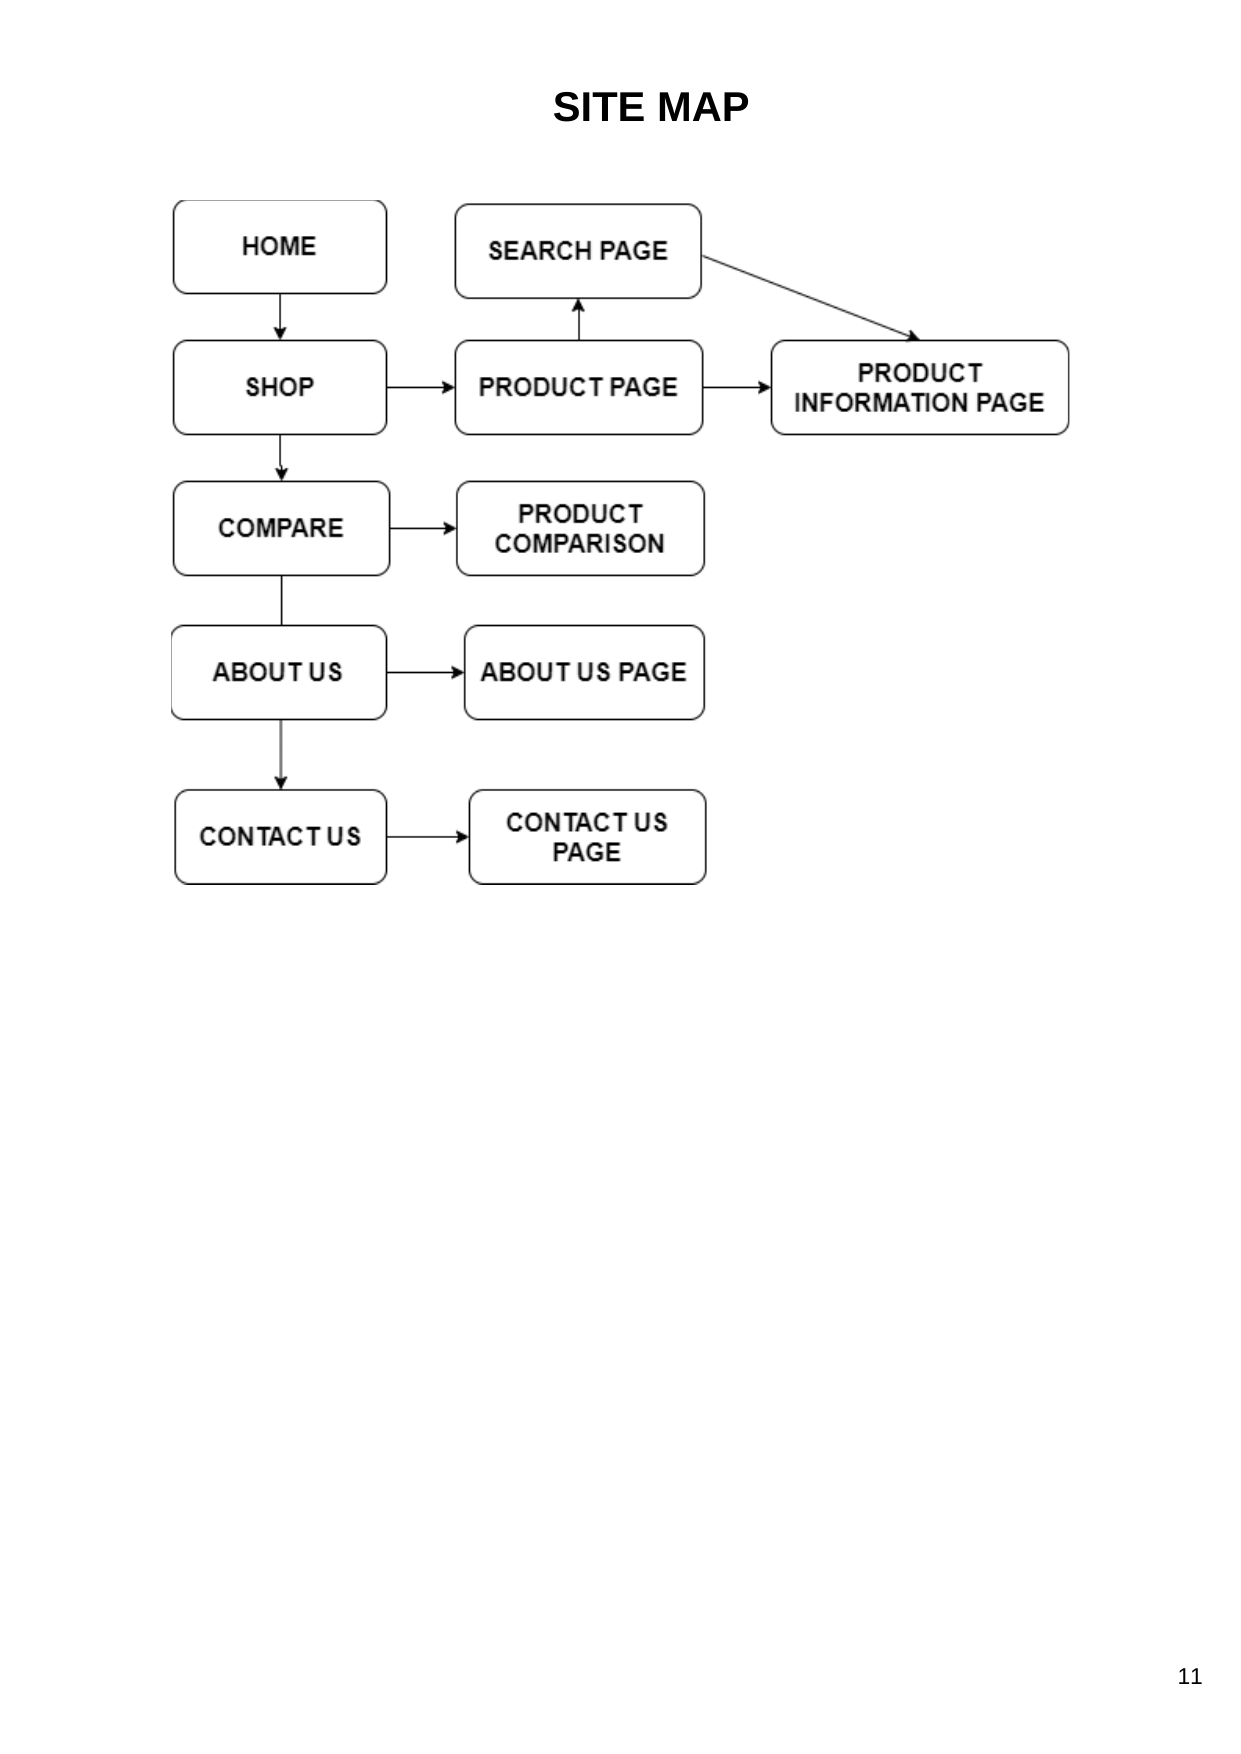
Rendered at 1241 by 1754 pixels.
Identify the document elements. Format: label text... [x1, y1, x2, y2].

picture [171, 200, 1070, 885]
subtitle SITE MAP [99, 82, 1203, 130]
